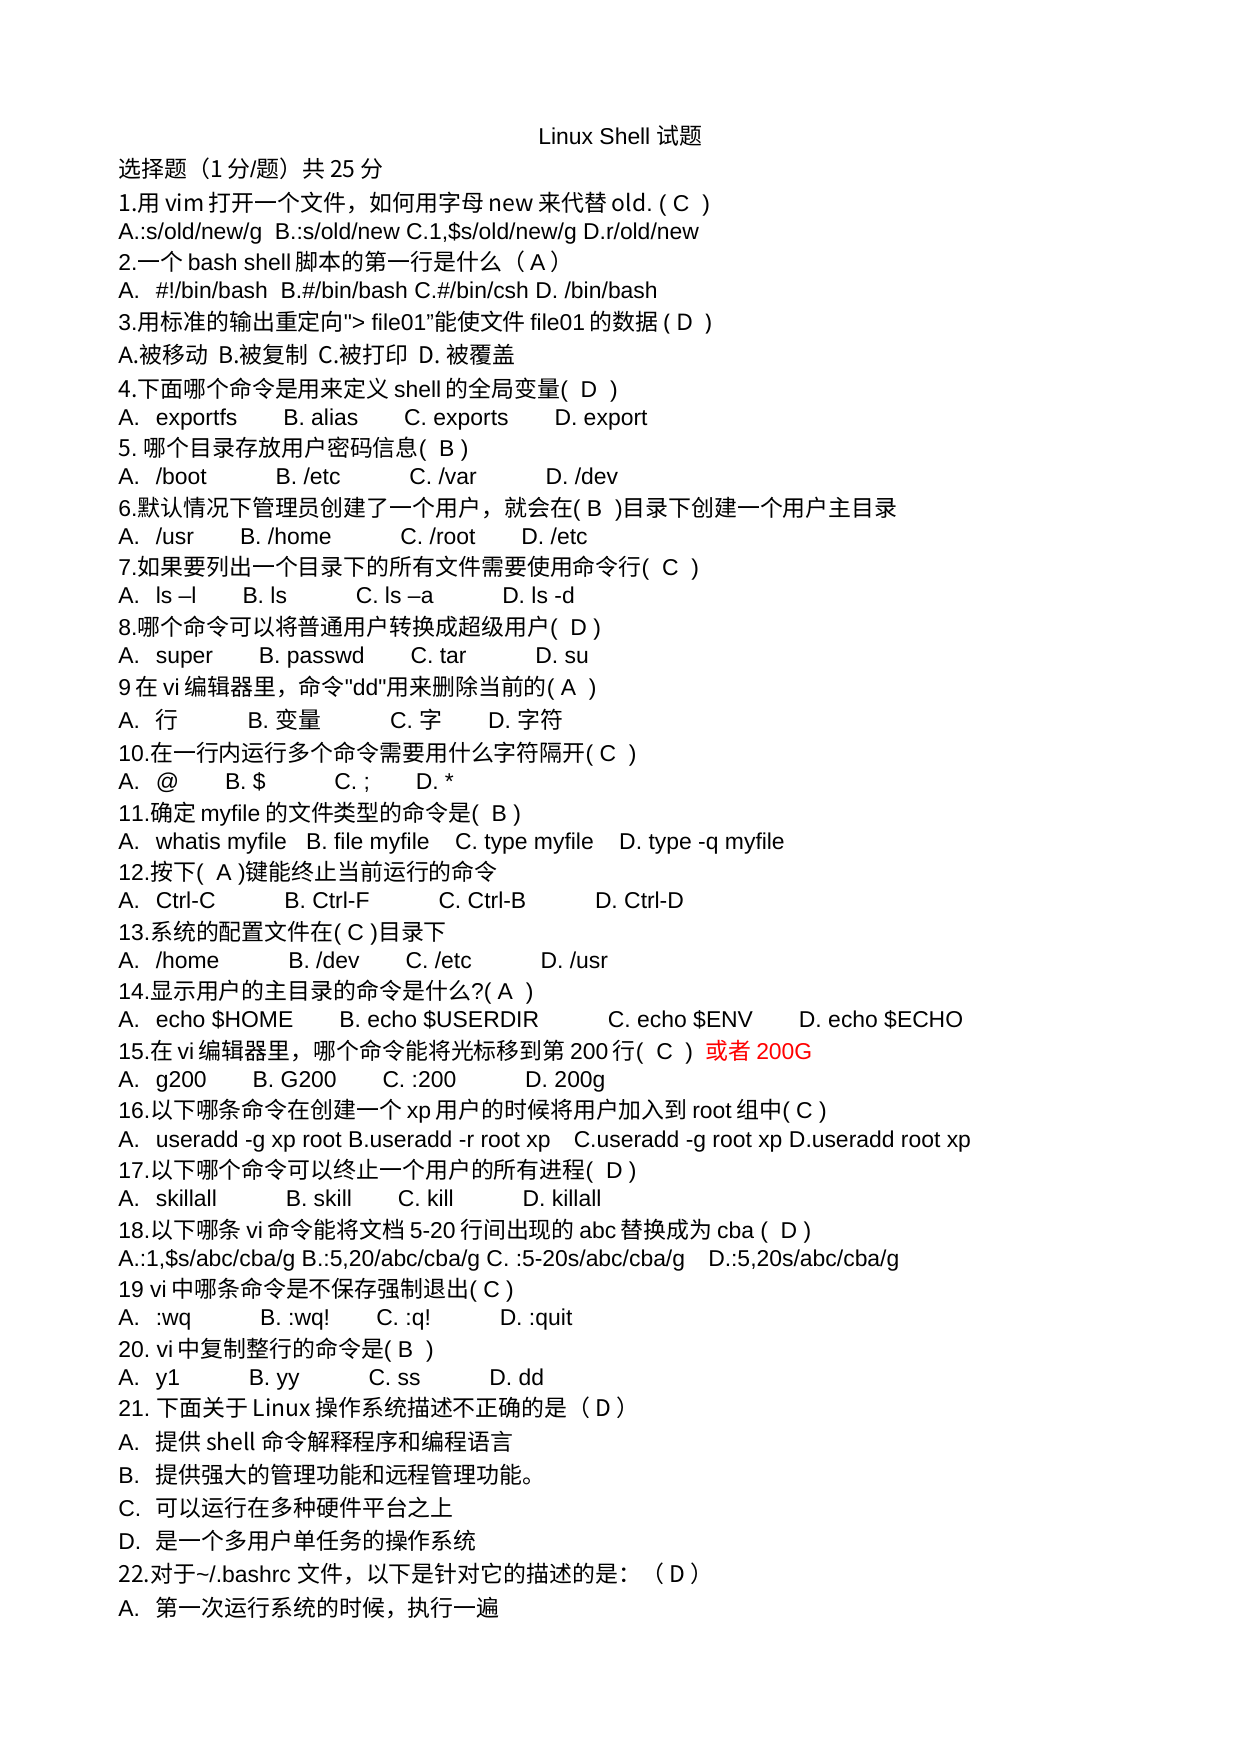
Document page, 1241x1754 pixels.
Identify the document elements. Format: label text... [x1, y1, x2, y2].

list useradd -g xp root B.useradd -r root xp C.useradd -g root xp D.useradd root xp [118, 1126, 1122, 1152]
list #!/bin/bash B.#/bin/bash C.#/bin/csh D. /bin/bash [118, 277, 1122, 304]
text 9在vi编辑器里，命令"dd"用来删除当前的( A ) [118, 668, 1122, 702]
text 8.哪个命令可以将普通用户转换成超级用户( D ) [118, 609, 1122, 642]
text 7.如果要列出一个目录下的所有文件需要使用命令行( C ) [118, 549, 1122, 582]
text 10.在一行内运行多个命令需要用什么字符隔开( C ) [118, 735, 1122, 768]
list 是一个多用户单任务的操作系统 [118, 1523, 1122, 1556]
list :wq B. :wq! C. :q! D. :quit [118, 1304, 1122, 1331]
list 可以运行在多种硬件平台之上 [118, 1490, 1122, 1523]
list super B. passwd C. tar D. su [118, 642, 1122, 668]
text 12.按下( A )键能终止当前运行的命令 [118, 854, 1122, 887]
list skillall B. skill C. kill D. killall [118, 1185, 1122, 1211]
text A.:s/old/new/g B.:s/old/new C.1,$s/old/new/g D.r/old/new [118, 218, 1122, 244]
text 6.默认情况下管理员创建了一个用户，就会在( B )目录下创建一个用户主目录 [118, 489, 1122, 523]
list exportfs B. alias C. exports D. export [118, 404, 1122, 430]
list 第一次运行系统的时候，执行一遍 [118, 1589, 1122, 1623]
text 19 vi中哪条命令是不保存强制退出( C ) [118, 1271, 1122, 1304]
list ls –l B. ls C. ls –a D. ls -d [118, 582, 1122, 609]
list 行 B. 变量 C. 字 D. 字符 [118, 702, 1122, 735]
text 17.以下哪个命令可以终止一个用户的所有进程( D ) [118, 1152, 1122, 1185]
list @ B. $ C. ; D. * [118, 768, 1122, 794]
text 18.以下哪条vi命令能将文档5-20行间出现的abc替换成为cba ( D ) [118, 1211, 1122, 1245]
text 5. 哪个目录存放用户密码信息( B ) [118, 430, 1122, 463]
list y1 B. yy C. ss D. dd [118, 1364, 1122, 1390]
list g200 B. G200 C. :200 D. 200g [118, 1066, 1122, 1092]
list echo $HOME B. echo $USERDIR C. echo $ENV D. echo $ECHO [118, 1006, 1122, 1033]
text 11.确定myfile的文件类型的命令是( B ) [118, 794, 1122, 828]
text 16.以下哪条命令在创建一个xp用户的时候将用户加入到root组中( C ) [118, 1092, 1122, 1126]
text Linux Shell 试题 [118, 118, 1122, 151]
text A.被移动 B.被复制 C.被打印 D. 被覆盖 [118, 337, 1122, 370]
text 13.系统的配置文件在( C )目录下 [118, 913, 1122, 947]
text 21. 下面关于Linux操作系统描述不正确的是（ D ） [118, 1390, 1122, 1423]
list /usr B. /home C. /root D. /etc [118, 523, 1122, 549]
list Ctrl-C B. Ctrl-F C. Ctrl-B D. Ctrl-D [118, 887, 1122, 913]
text 选择题（1分/题）共25分 [118, 151, 1122, 184]
text 15.在vi编辑器里，哪个命令能将光标移到第200行( C ) 或者200G [118, 1033, 1122, 1066]
list /boot B. /etc C. /var D. /dev [118, 463, 1122, 489]
text 14.显示用户的主目录的命令是什么?( A ) [118, 973, 1122, 1006]
text 1.用vim打开一个文件，如何用字母new来代替old. ( C ) [118, 184, 1122, 218]
text 4.下面哪个命令是用来定义shell的全局变量( D ) [118, 370, 1122, 404]
text 22.对于~/.bashrc 文件，以下是针对它的描述的是：（ D ） [118, 1556, 1122, 1589]
list 提供shell命令解释程序和编程语言 [118, 1423, 1122, 1457]
text 2.一个bash shell脚本的第一行是什么（ A ） [118, 244, 1122, 277]
text 3.用标准的输出重定向"> file01”能使文件file01的数据 ( D ) [118, 304, 1122, 337]
list /home B. /dev C. /etc D. /usr [118, 947, 1122, 973]
list 提供强大的管理功能和远程管理功能。 [118, 1457, 1122, 1490]
text A.:1,$s/abc/cba/g B.:5,20/abc/cba/g C. :5-20s/abc/cba/g D.:5,20s/abc/cba/g [118, 1245, 1122, 1271]
list whatis myfile B. file myfile C. type myfile D. type -q myfile [118, 828, 1122, 854]
text 20. vi中复制整行的命令是( B ) [118, 1331, 1122, 1364]
